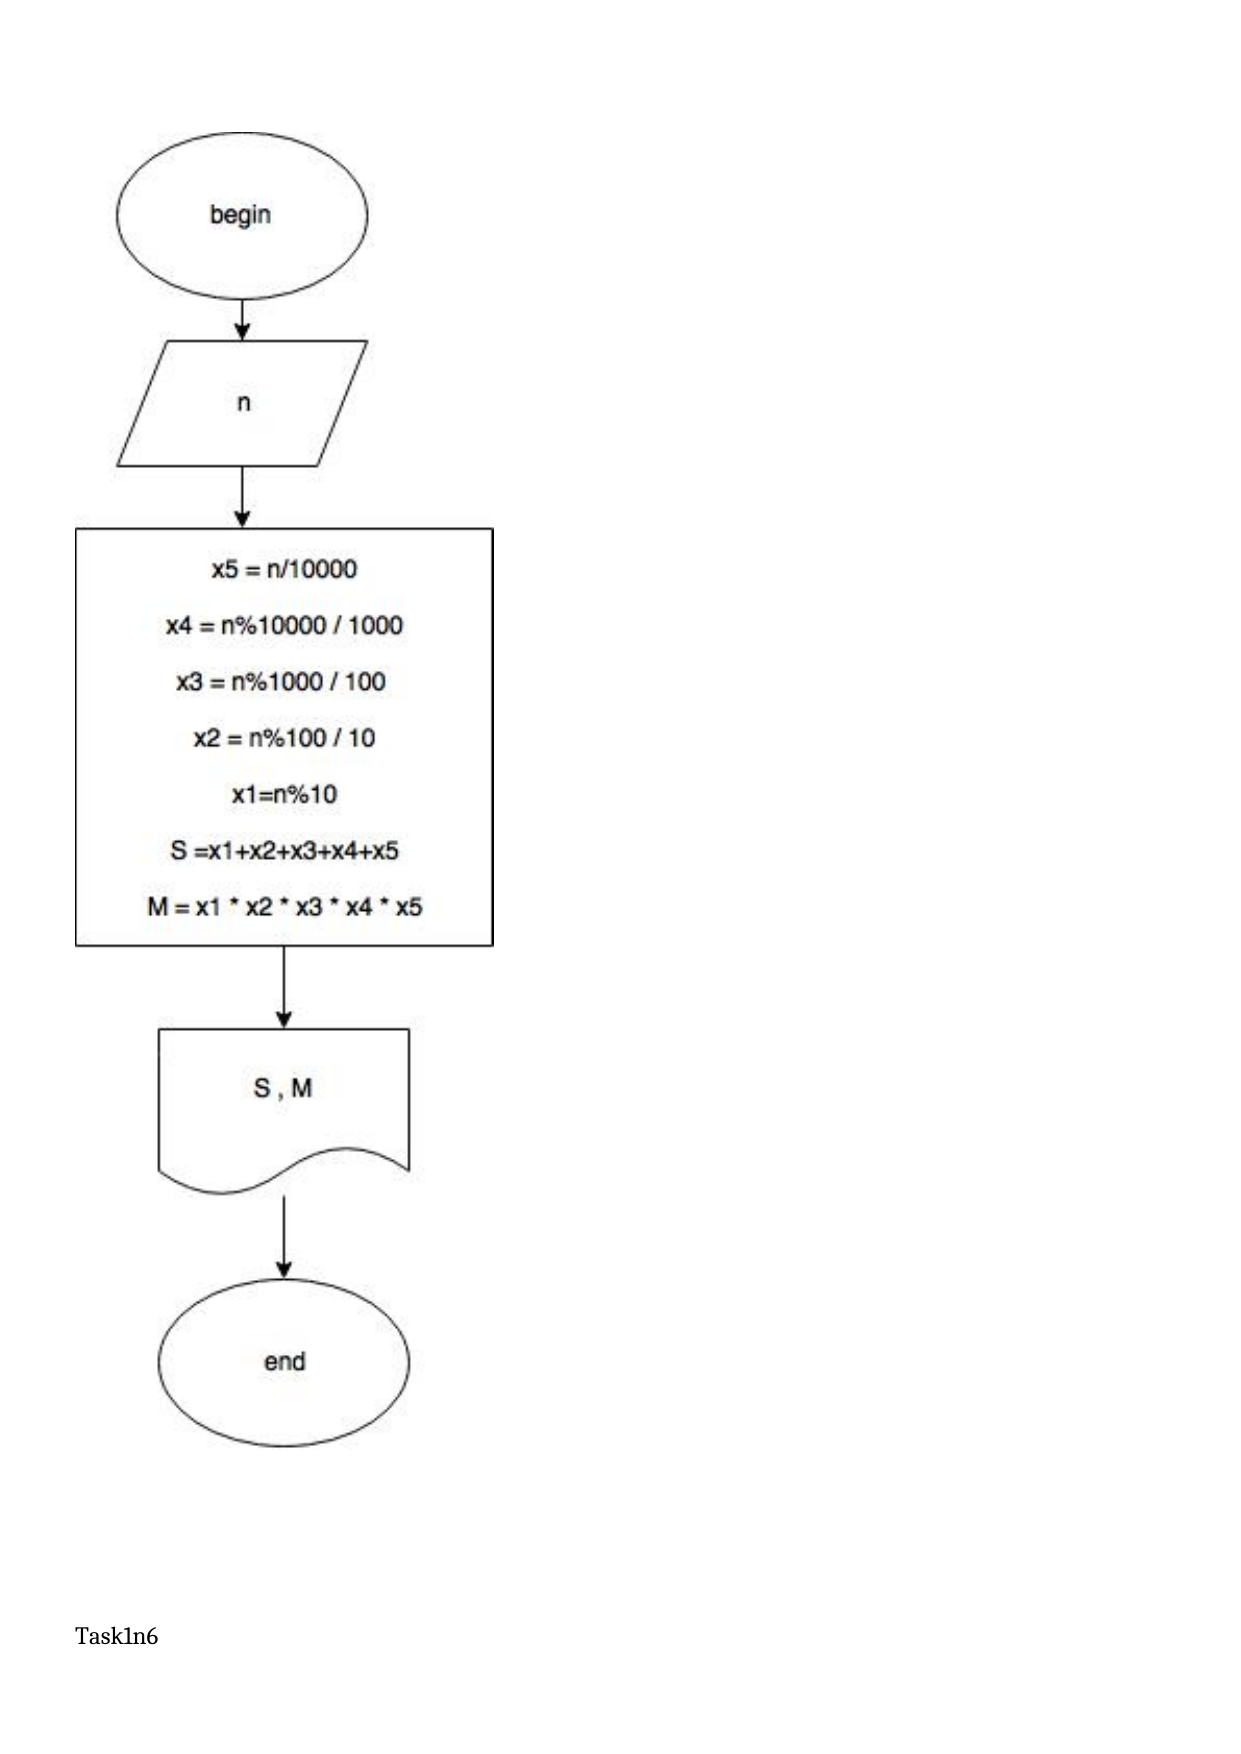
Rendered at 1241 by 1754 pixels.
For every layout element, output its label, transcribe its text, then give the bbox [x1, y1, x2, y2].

picture [75, 132, 494, 1450]
text Task1n6 [75, 1622, 1165, 1650]
